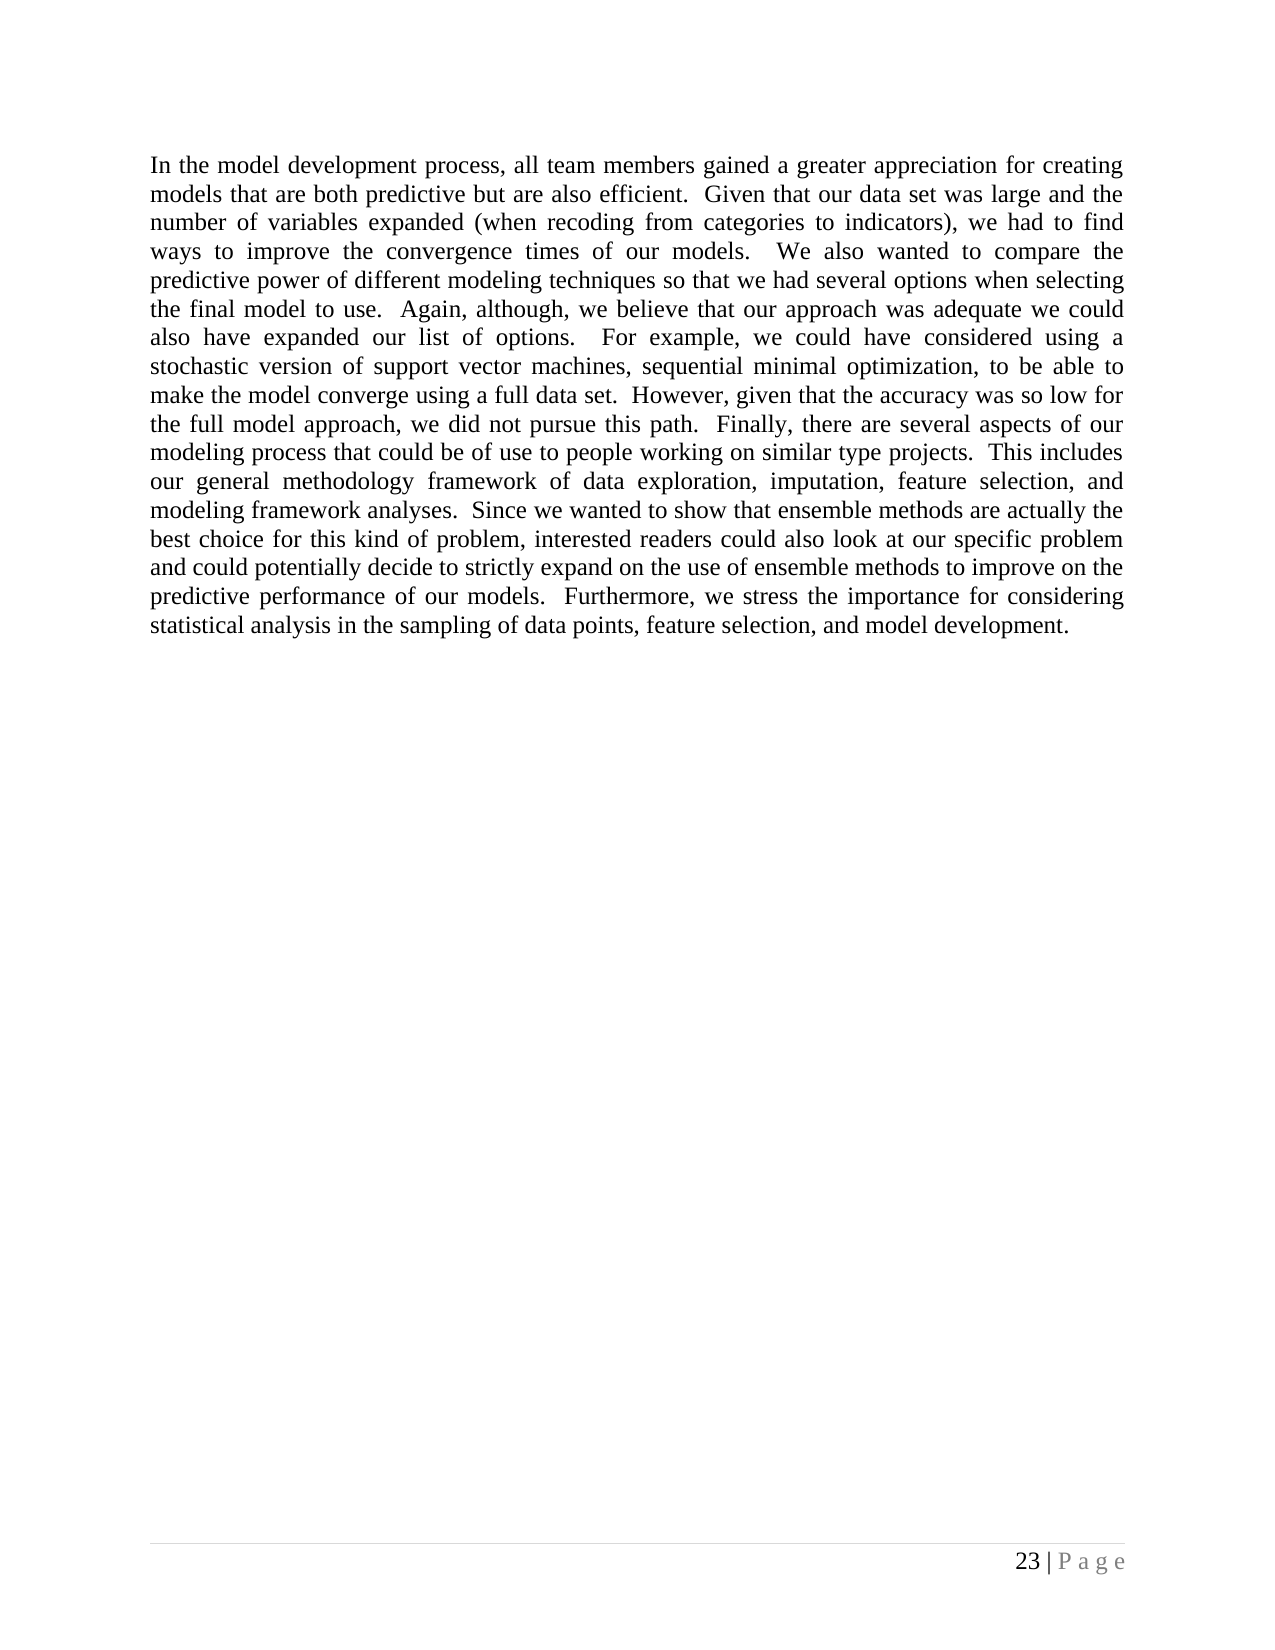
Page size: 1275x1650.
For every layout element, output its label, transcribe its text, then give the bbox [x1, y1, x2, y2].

text In the model development process, all team members gained a greater appreciation for creating models that are both predictive but are also efficient. Given that our data set was large and the number of variables expanded (when recoding from categories to indicators), we had to find ways to improve the convergence times of our models. We also wanted to compare the predictive power of different modeling techniques so that we had several options when selecting the final model to use. Again, although, we believe that our approach was adequate we could also have expanded our list of options. For example, we could have considered using a stochastic version of support vector machines, sequential minimal optimization, to be able to make the model converge using a full data set. However, given that the accuracy was so low for the full model approach, we did not pursue this path. Finally, there are several aspects of our modeling process that could be of use to people working on similar type projects. This includes our general methodology framework of data exploration, imputation, feature selection, and modeling framework analyses. Since we wanted to show that ensemble methods are actually the best choice for this kind of problem, interested readers could also look at our specific problem and could potentially decide to strictly expand on the use of ensemble methods to improve on the predictive performance of our models. Furthermore, we stress the importance for considering statistical analysis in the sampling of data points, feature selection, and model development. [150, 150, 1125, 639]
